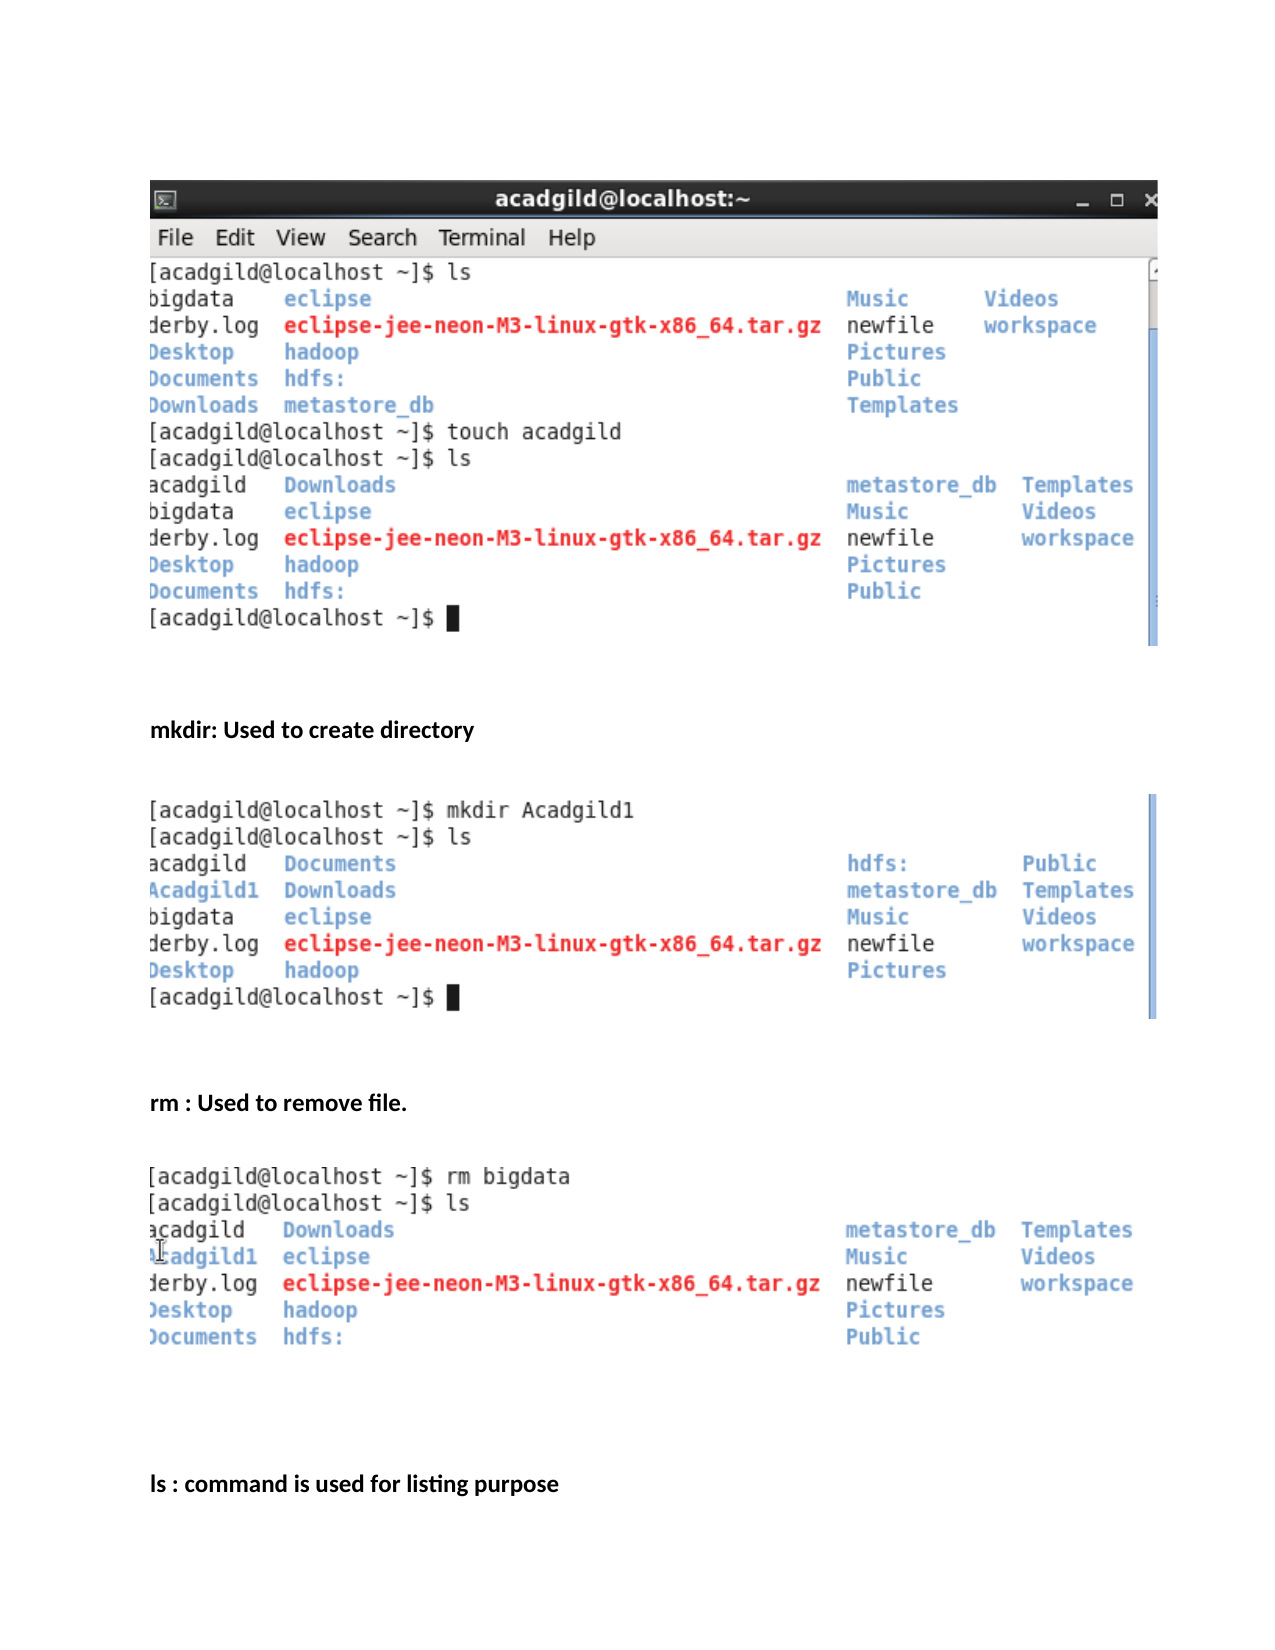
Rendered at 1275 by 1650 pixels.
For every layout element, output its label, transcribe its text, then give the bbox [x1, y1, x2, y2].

picture [150, 1167, 1139, 1351]
picture [150, 180, 1158, 646]
text mkdir: Used to create directory [150, 714, 1125, 745]
text ls : command is used for listing purpose [150, 1468, 1125, 1499]
picture [150, 794, 1157, 1019]
text rm : Used to remove file. [150, 1087, 1125, 1118]
